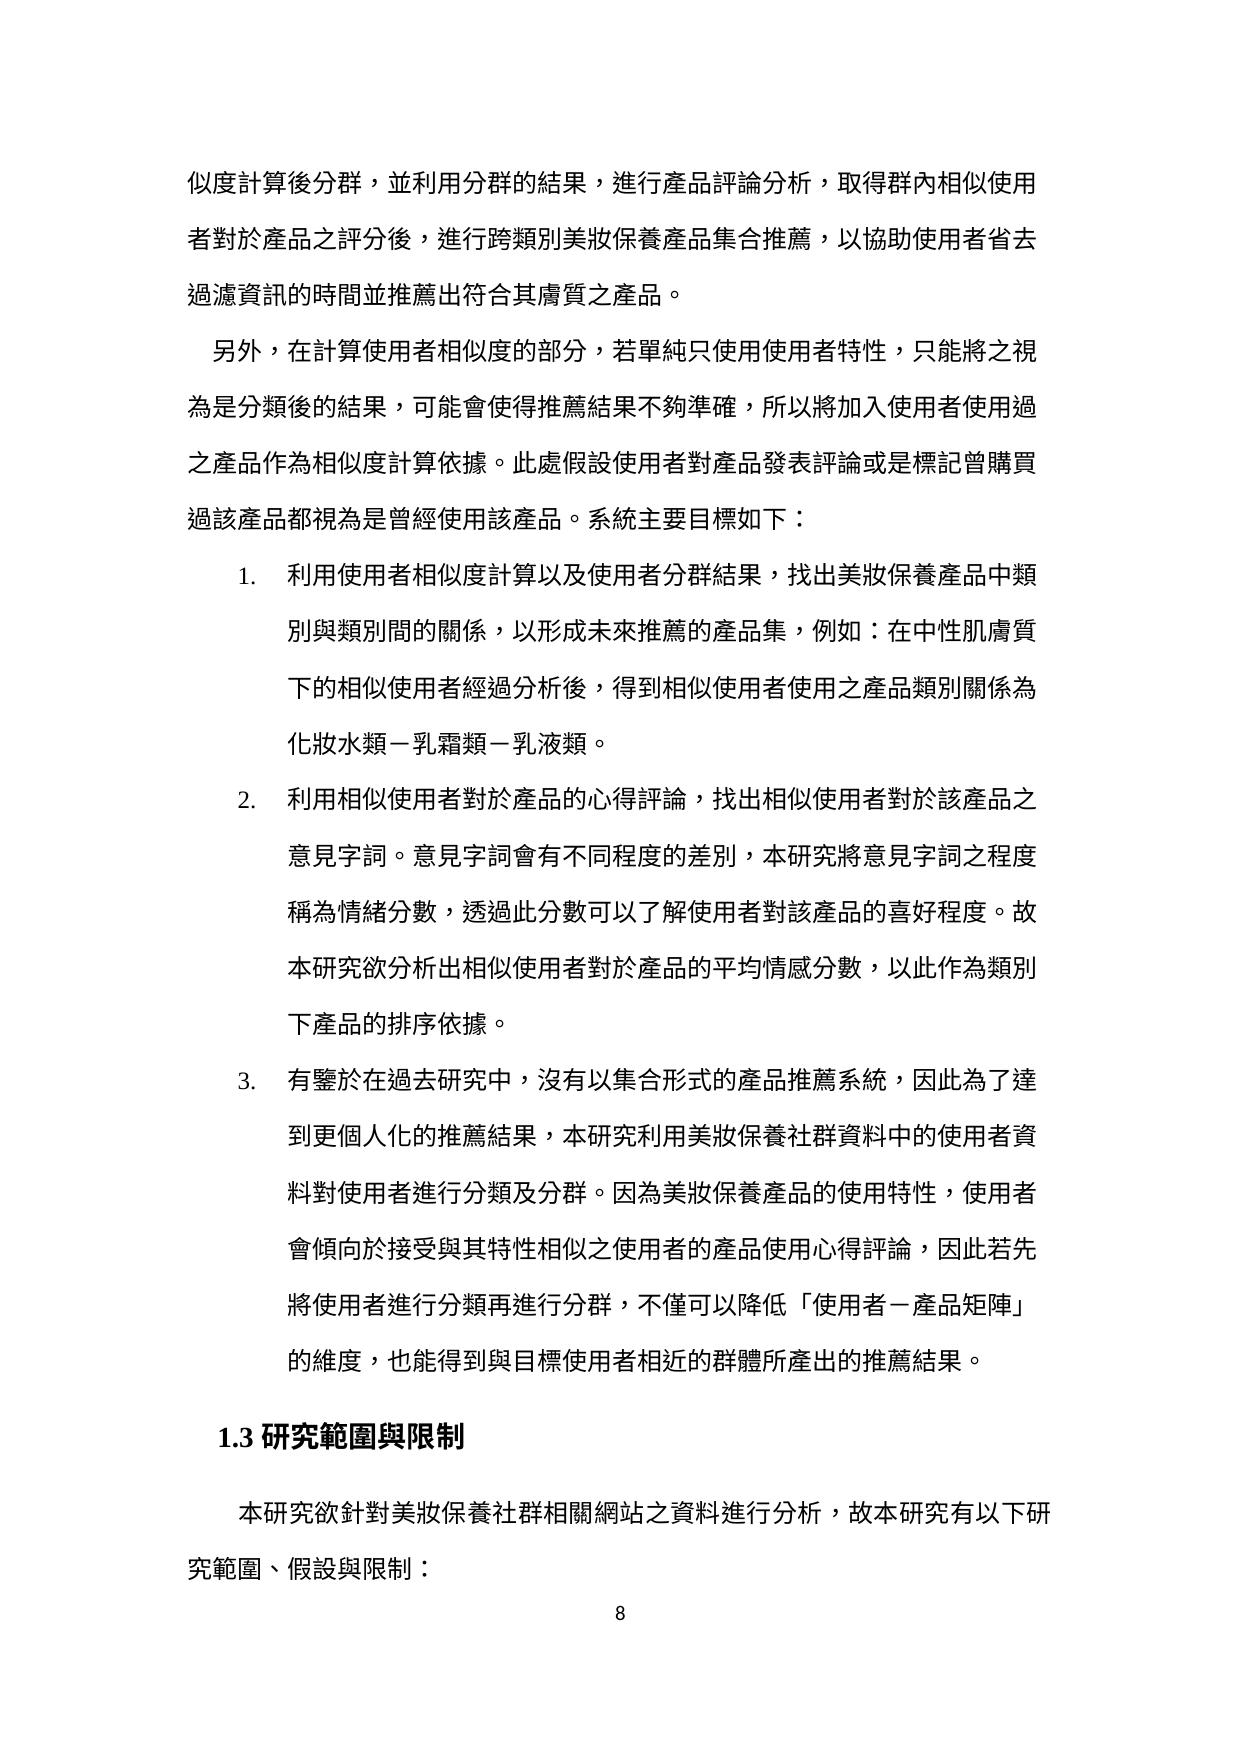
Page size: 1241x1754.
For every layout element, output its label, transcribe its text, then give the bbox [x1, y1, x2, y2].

subtitle 研究範圍與限制 [217, 1397, 1053, 1472]
text 本研究欲針對美妝保養社群相關網站之資料進行分析，故本研究有以下研究範圍、假設與限制： [187, 1493, 1053, 1587]
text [187, 162, 1053, 312]
text 另外，在計算使用者相似度的部分，若單純只使用使用者特性，只能將之視為是分類後的結果，可能會使得推薦結果不夠準確，所以將加入使用者使用過之產品作為相似度計算依據。此處假設使用者對產品發表評論或是標記曾購買過該產品都視為是曾經使用該產品。系統主要目標如下： [187, 331, 1053, 537]
list 利用相似使用者對於產品的心得評論，找出相似使用者對於該產品之意見字詞。意見字詞會有不同程度的差別，本研究將意見字詞之程度稱為情緒分數，透過此分數可以了解使用者對該產品的喜好程度。故本研究欲分析出相似使用者對於產品的平均情感分數，以此作為類別下產品的排序依據。 [237, 779, 1053, 1042]
list 利用使用者相似度計算以及使用者分群結果，找出美妝保養產品中類別與類別間的關係，以形成未來推薦的產品集，例如：在中性肌膚質下的相似使用者經過分析後，得到相似使用者使用之產品類別關係為化妝水類－乳霜類－乳液類。 [237, 555, 1053, 761]
list 有鑒於在過去研究中，沒有以集合形式的產品推薦系統，因此為了達到更個人化的推薦結果，本研究利用美妝保養社群資料中的使用者資料對使用者進行分類及分群。因為美妝保養產品的使用特性，使用者會傾向於接受與其特性相似之使用者的產品使用心得評論，因此若先將使用者進行分類再進行分群，不僅可以降低「使用者－產品矩陣」的維度，也能得到與目標使用者相近的群體所產出的推薦結果。 [237, 1060, 1053, 1379]
